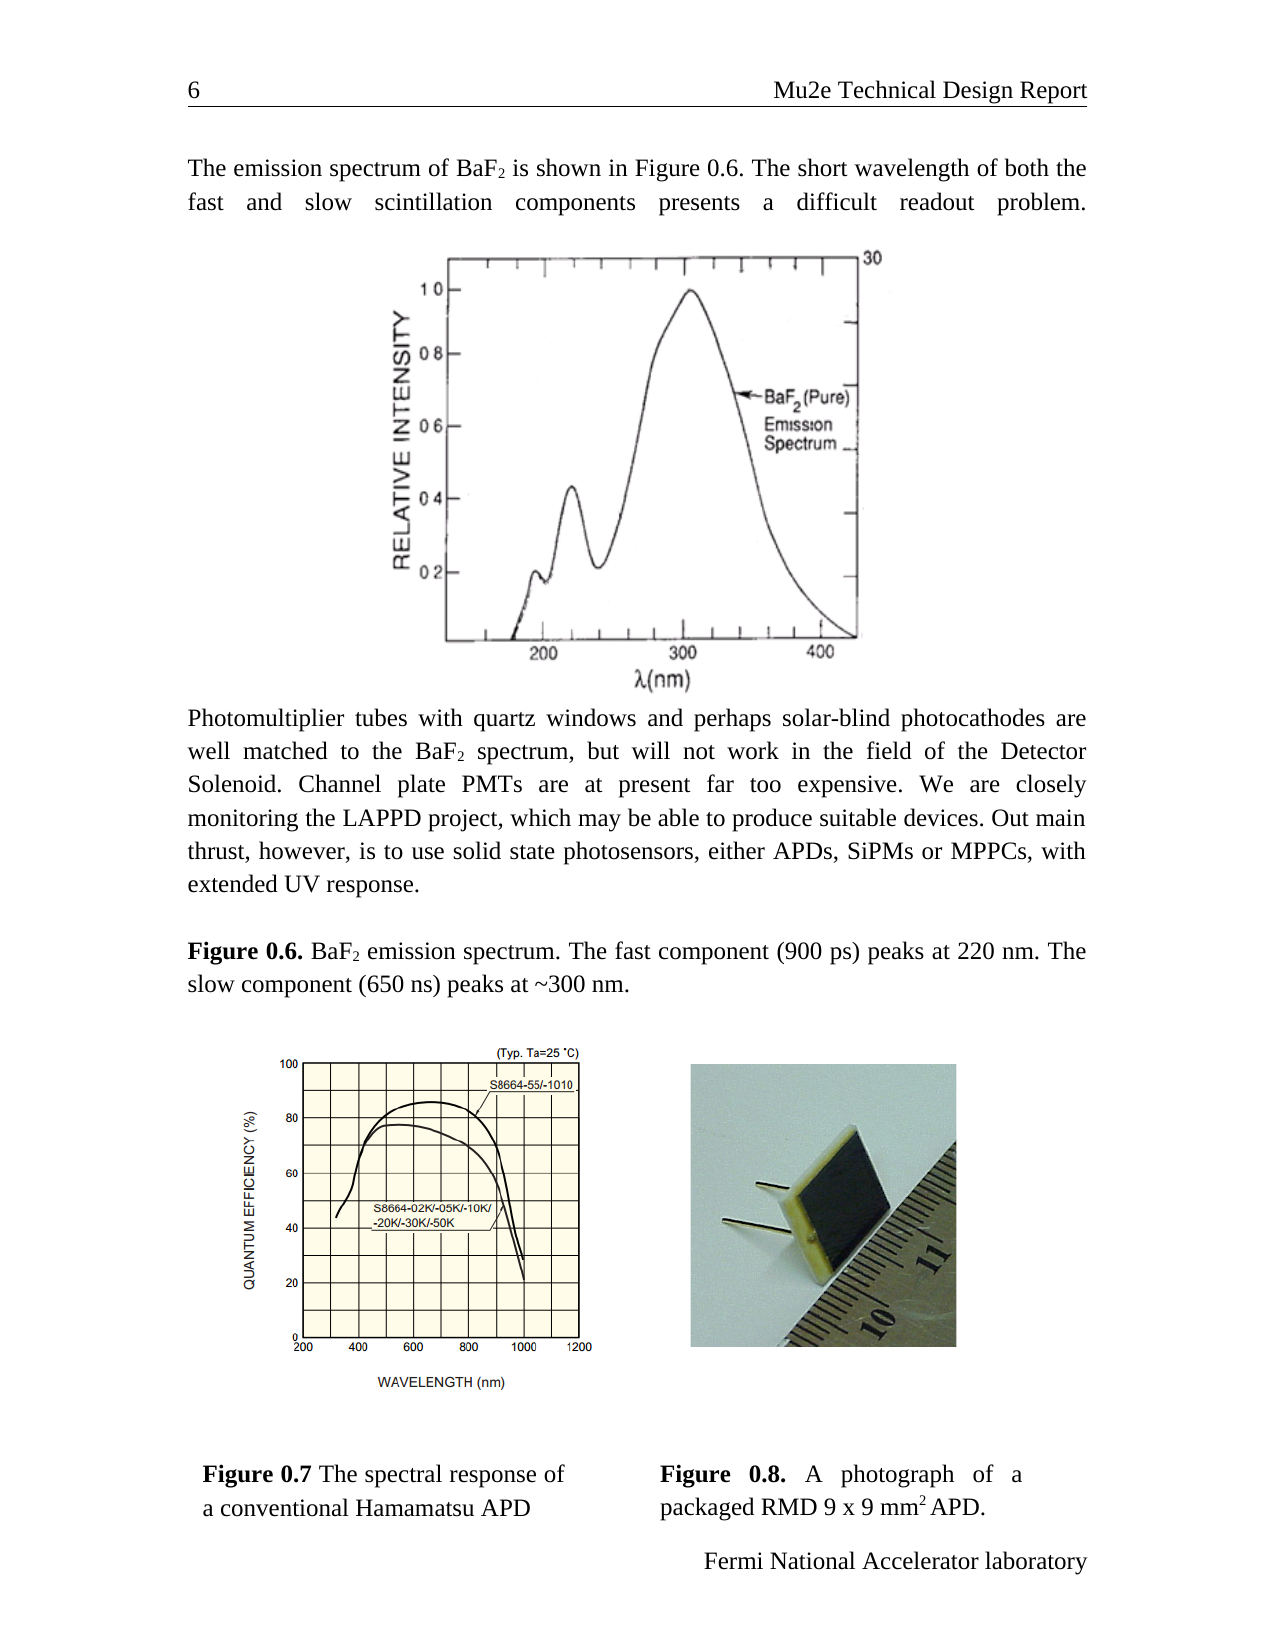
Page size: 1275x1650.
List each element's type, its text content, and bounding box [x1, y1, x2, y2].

text The emission spectrum of BaF2 is shown in Figure 0.6. The short wavelength of both the fast and slow scintillation components presents a difficult readout problem. Photomultiplier tubes with quartz windows and perhaps solar-blind photocathodes are well matched to the BaF2 spectrum, but will not work in the field of the Detector Solenoid. Channel plate PMTs are at present far too expensive. We are closely monitoring the LAPPD project, which may be able to produce suitable devices. Out main thrust, however, is to use solid state photosensors, either APDs, SiPMs or MPPCs, with extended UV response. [187, 150, 1087, 899]
picture [226, 1044, 604, 1399]
picture [690, 1064, 957, 1347]
text Figure 0.6. BaF2 emission spectrum. The fast component (900 ps) peaks at 220 nm. The slow component (650 ns) peaks at ~300 nm. [187, 933, 1087, 999]
